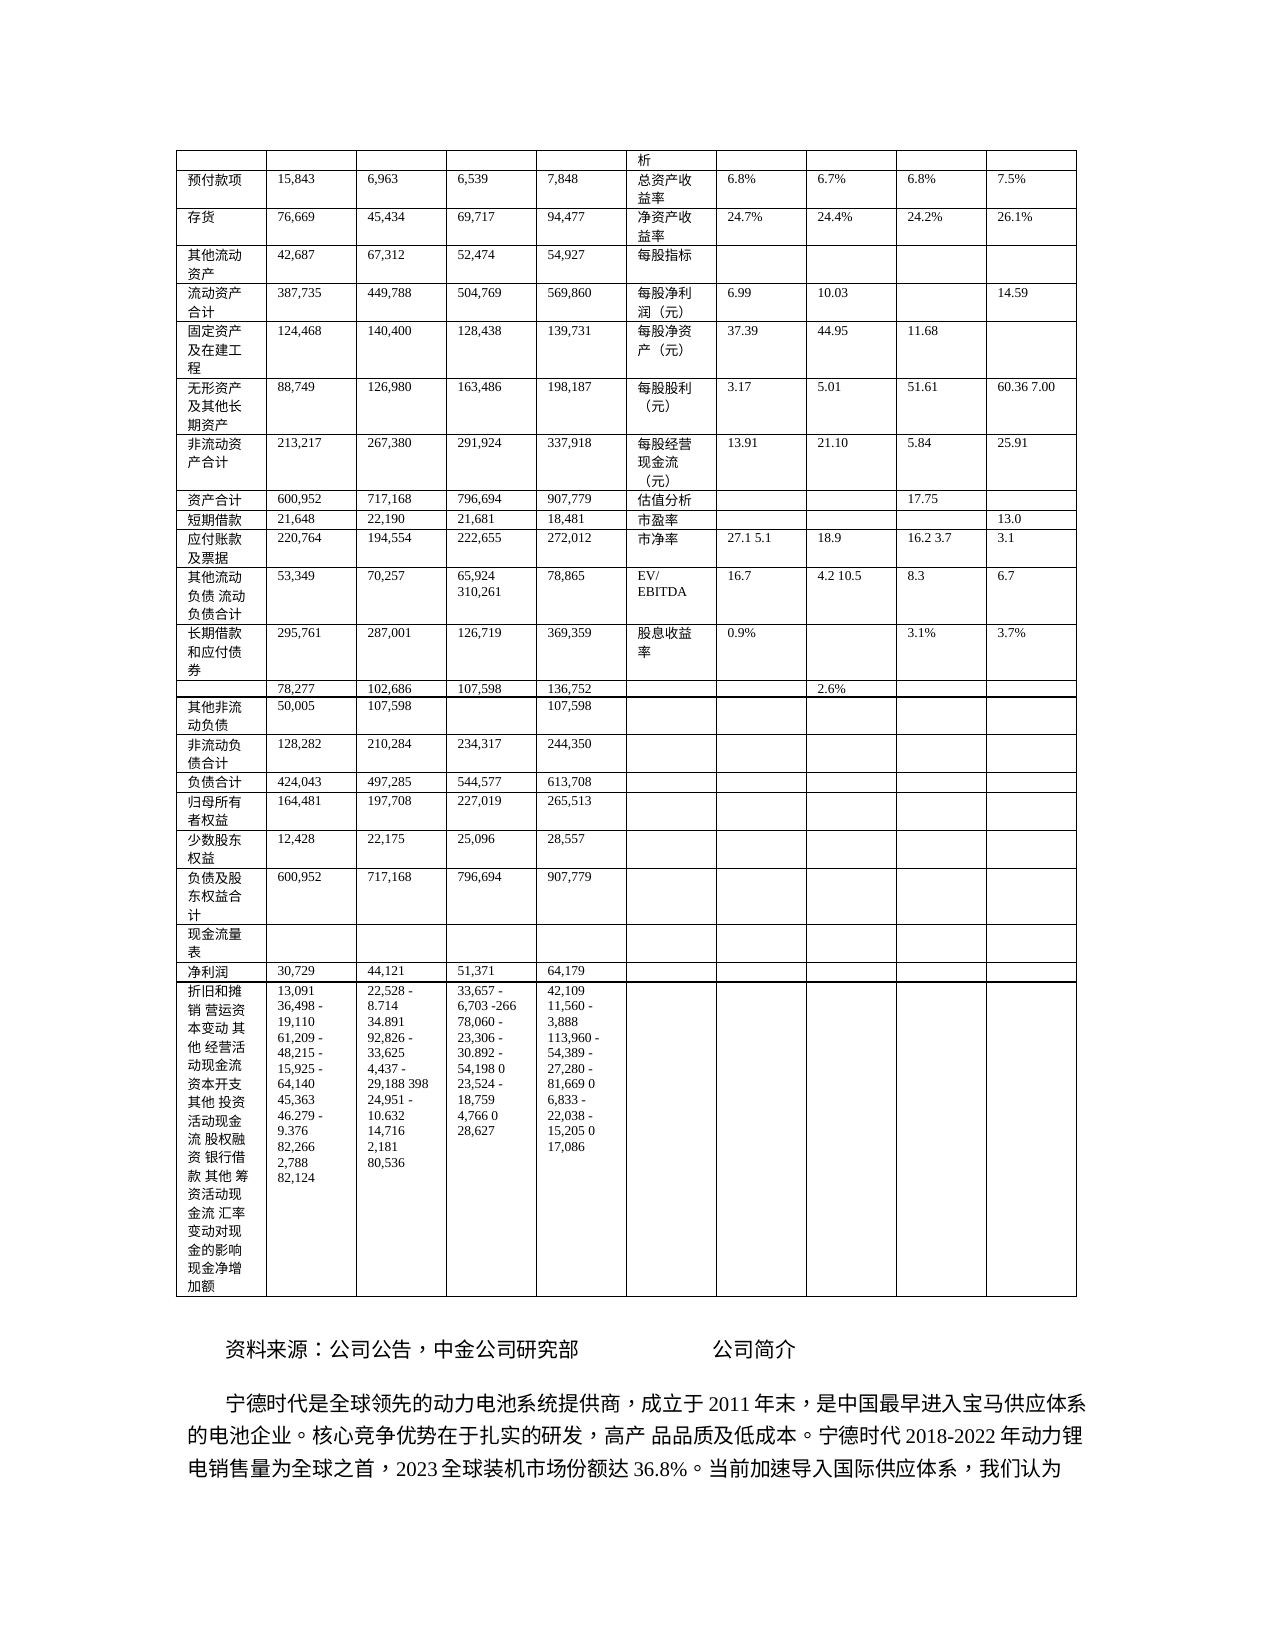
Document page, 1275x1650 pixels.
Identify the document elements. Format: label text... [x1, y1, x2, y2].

table_cell 44,121 [357, 963, 446, 981]
table_cell [897, 773, 986, 792]
text 公司简介 [675, 1336, 1087, 1364]
table_cell 126,980 [357, 379, 446, 434]
table_cell [987, 491, 1076, 510]
table_cell [627, 983, 716, 1296]
table_cell 544,577 [447, 773, 536, 792]
table_cell 市净率 [627, 530, 716, 567]
table_cell 归母所有者权益 [177, 793, 266, 830]
table_cell [447, 698, 536, 734]
table_cell 其他流动资产 [177, 246, 266, 283]
table_cell 51,371 [447, 963, 536, 981]
table_cell 17.75 [897, 491, 986, 510]
table_cell 50,005 [267, 698, 356, 734]
table_cell 每股经营现金流（元） [627, 435, 716, 490]
table_cell 244,350 [537, 735, 626, 772]
table_cell 净利润 [177, 963, 266, 981]
table_cell 907,779 [537, 869, 626, 924]
table_cell [897, 983, 986, 1296]
table_cell [627, 925, 716, 962]
table_cell 139,731 [537, 322, 626, 377]
table_cell 每股净资产（元） [627, 322, 716, 377]
table_cell 无形资产及其他长期资产 [177, 379, 266, 434]
table_cell 37.39 [717, 322, 806, 377]
table_cell [717, 983, 806, 1296]
table_cell 6,963 [357, 171, 446, 207]
table_cell [987, 681, 1076, 696]
table_cell [807, 151, 896, 169]
table_cell 24.2% [897, 209, 986, 245]
table_cell 13,091 36,498 -19,110 61,209 -48,215 -15,925 -64,140 45,363 46.279 -9.376 82,266 2,788 82,124 [267, 983, 356, 1296]
table_cell 非流动资产合计 [177, 435, 266, 490]
table_cell 回报率分析 [627, 151, 716, 169]
table_cell [987, 983, 1076, 1296]
table_cell [717, 773, 806, 792]
table_cell [357, 925, 446, 962]
table_cell 194,554 [357, 530, 446, 567]
table_cell [897, 511, 986, 529]
table_cell 907,779 [537, 491, 626, 510]
table_cell 24.4% [807, 209, 896, 245]
table_cell 197,708 [357, 793, 446, 830]
table_cell 7,848 [537, 171, 626, 207]
table_cell 42,687 [267, 246, 356, 283]
table_cell 136,752 [537, 681, 626, 696]
table_cell [987, 963, 1076, 981]
table_cell 8.3 [897, 568, 986, 623]
table_cell 717,168 [357, 869, 446, 924]
table_cell 33,657 -6,703 -266 78,060 -23,306 -30.892 -54,198 0 23,524 -18,759 4,766 0 28,627 [447, 983, 536, 1296]
table_cell 52,474 [447, 246, 536, 283]
table_cell 337,918 [537, 435, 626, 490]
table_cell 非流动负债合计 [177, 735, 266, 772]
table_cell 0.9% [717, 625, 806, 680]
table_cell 51.61 [897, 379, 986, 434]
table_cell 613,708 [537, 773, 626, 792]
table_cell 股息收益率 [627, 625, 716, 680]
table_cell 67,312 [357, 246, 446, 283]
table_cell 45,434 [357, 209, 446, 245]
table_cell [627, 735, 716, 772]
table_cell [807, 511, 896, 529]
table_cell 213,217 [267, 435, 356, 490]
table_cell [177, 151, 266, 169]
table_cell 资产合计 [177, 491, 266, 510]
table_cell 18,481 [537, 511, 626, 529]
table_cell 128,438 [447, 322, 536, 377]
table_cell [807, 246, 896, 283]
table_cell [717, 246, 806, 283]
table_cell [897, 925, 986, 962]
table_cell 13.91 [717, 435, 806, 490]
table_cell [897, 869, 986, 924]
table_cell 78,277 [267, 681, 356, 696]
table_cell [807, 983, 896, 1296]
table_cell 6,539 [447, 171, 536, 207]
table_cell 124,468 [267, 322, 356, 377]
table_cell 22,528 -8.714 34.891 92,826 -33,625 4,437 -29,188 398 24,951 -10.632 14,716 2,181 80,536 [357, 983, 446, 1296]
table_cell EV/EBITDA [627, 568, 716, 623]
table_cell 24.7% [717, 209, 806, 245]
table_cell [807, 793, 896, 830]
table_cell 220,764 [267, 530, 356, 567]
table_cell [897, 698, 986, 734]
table_cell [897, 151, 986, 169]
table_cell 固定资产及在建工程 [177, 322, 266, 377]
table_cell 每股指标 [627, 246, 716, 283]
table_cell 净资产收益率 [627, 209, 716, 245]
table_cell 42,109 11,560 -3,888 113,960 -54,389 -27,280 -81,669 0 6,833 -22,038 -15,205 0 17,086 [537, 983, 626, 1296]
table_cell 796,694 [447, 491, 536, 510]
table_cell 其他流动负债 流动负债合计 [177, 568, 266, 623]
table_cell 预付款项 [177, 171, 266, 207]
table_cell 15,843 [267, 171, 356, 207]
table_cell [807, 735, 896, 772]
table_cell 600,952 [267, 491, 356, 510]
table_cell 796,694 [447, 869, 536, 924]
table_cell [897, 681, 986, 696]
table_cell [987, 925, 1076, 962]
table_cell 估值分析 [627, 491, 716, 510]
table_cell 12,428 [267, 831, 356, 868]
table_cell 27.1 5.1 [717, 530, 806, 567]
table_cell 504,769 [447, 284, 536, 321]
table_cell 流动资产合计 [177, 284, 266, 321]
table_cell 负债合计 [177, 773, 266, 792]
table_cell 65,772 [357, 151, 446, 169]
table_cell [447, 925, 536, 962]
table_cell 3.1% [897, 625, 986, 680]
table_cell 负债及股东权益合计 [177, 869, 266, 924]
table_cell [987, 322, 1076, 377]
table_cell 291,924 [447, 435, 536, 490]
table_cell [717, 925, 806, 962]
table_cell 53,349 [267, 568, 356, 623]
text 资料来源：公司公告，中金公司研究部 [187, 1336, 600, 1364]
table_cell 64,179 [537, 963, 626, 981]
table_cell 267,380 [357, 435, 446, 490]
table_cell 5.84 [897, 435, 986, 490]
table_cell [987, 793, 1076, 830]
table_cell 424,043 [267, 773, 356, 792]
table_cell [717, 869, 806, 924]
table_cell [987, 698, 1076, 734]
table_cell [717, 793, 806, 830]
table_cell 78,865 [537, 568, 626, 623]
table_cell [717, 698, 806, 734]
table_cell [627, 681, 716, 696]
table_cell 14.59 [987, 284, 1076, 321]
table_cell 140,400 [357, 322, 446, 377]
table_cell 497,285 [357, 773, 446, 792]
table_cell 44.95 [807, 322, 896, 377]
table_cell [897, 246, 986, 283]
table_cell 25.91 [987, 435, 1076, 490]
table_cell 3.17 [717, 379, 806, 434]
table_cell [987, 869, 1076, 924]
table_cell 76,669 [267, 209, 356, 245]
table_cell 107,598 [357, 698, 446, 734]
table_cell 30,729 [267, 963, 356, 981]
table_cell 每股股利（元） [627, 379, 716, 434]
table_cell 16.2 3.7 [897, 530, 986, 567]
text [187, 1389, 1087, 1483]
table_cell 每股净利润（元） [627, 284, 716, 321]
table_cell 600,952 [267, 869, 356, 924]
table_cell 28,557 [537, 831, 626, 868]
table_cell 210,284 [357, 735, 446, 772]
table_cell 存货 [177, 209, 266, 245]
table_cell 569,860 [537, 284, 626, 321]
table_cell 227,019 [447, 793, 536, 830]
table_cell 26.1% [987, 209, 1076, 245]
table_cell 369,359 [537, 625, 626, 680]
table_cell 234,317 [447, 735, 536, 772]
table_cell 265,513 [537, 793, 626, 830]
table_cell [897, 735, 986, 772]
table_cell [897, 284, 986, 321]
table_cell [627, 963, 716, 981]
table_cell [987, 151, 1076, 169]
table_cell 6.99 [717, 284, 806, 321]
table_cell 18.9 [807, 530, 896, 567]
table_cell 25,096 [447, 831, 536, 868]
table_cell [807, 963, 896, 981]
table_cell 102,589 [537, 151, 626, 169]
table_cell 222,655 [447, 530, 536, 567]
table_cell 287,001 [357, 625, 446, 680]
table_cell [807, 698, 896, 734]
table_cell 21.10 [807, 435, 896, 490]
table_cell [987, 246, 1076, 283]
table_cell 22,190 [357, 511, 446, 529]
table_cell 69,717 [447, 209, 536, 245]
table_cell [807, 491, 896, 510]
table_cell 16.7 [717, 568, 806, 623]
table_cell 163,486 [447, 379, 536, 434]
table_cell [717, 831, 806, 868]
table_cell [987, 735, 1076, 772]
table_cell 6.7 [987, 568, 1076, 623]
table_cell 126,719 [447, 625, 536, 680]
table_cell 88,749 [267, 379, 356, 434]
table_cell [897, 793, 986, 830]
table_cell [267, 925, 356, 962]
table_cell 70,257 [357, 568, 446, 623]
table_cell [627, 698, 716, 734]
table_cell 7.5% [987, 171, 1076, 207]
table_cell [627, 869, 716, 924]
table_cell 22,175 [357, 831, 446, 868]
table_cell [627, 773, 716, 792]
table_cell [987, 773, 1076, 792]
table_cell [987, 831, 1076, 868]
table_cell [897, 831, 986, 868]
table_cell 65,924 310,261 [447, 568, 536, 623]
table_cell 387,735 [267, 284, 356, 321]
table_cell 6.7% [807, 171, 896, 207]
table_cell 市盈率 [627, 511, 716, 529]
table_cell 10.03 [807, 284, 896, 321]
table_cell 现金流量表 [177, 925, 266, 962]
table_cell 717,168 [357, 491, 446, 510]
table_cell 应付账款及票据 [177, 530, 266, 567]
table_cell 107,598 [537, 698, 626, 734]
table_cell 21,681 [447, 511, 536, 529]
table_cell 短期借款 [177, 511, 266, 529]
table_cell 总资产收益率 [627, 171, 716, 207]
table_cell [807, 869, 896, 924]
table_cell [717, 511, 806, 529]
table_cell 其他非流动负债 [177, 698, 266, 734]
table_cell [717, 735, 806, 772]
table_cell 164,481 [267, 793, 356, 830]
table_cell 少数股东权益 [177, 831, 266, 868]
table_cell [897, 963, 986, 981]
table_cell 3.7% [987, 625, 1076, 680]
table_cell 4.2 10.5 [807, 568, 896, 623]
table_cell 长期借款和应付债券 [177, 625, 266, 680]
table_cell [717, 151, 806, 169]
table_cell 2.6% [807, 681, 896, 696]
table_cell 83,106 [447, 151, 536, 169]
table_cell 11.68 [897, 322, 986, 377]
table_cell [717, 681, 806, 696]
table_cell 60.36 7.00 [987, 379, 1076, 434]
table_cell 272,012 [537, 530, 626, 567]
table_cell [807, 625, 896, 680]
table_cell 5.01 [807, 379, 896, 434]
table_cell 102,686 [357, 681, 446, 696]
table_cell 折旧和摊销 营运资本变动 其他 经营活动现金流 资本开支 其他 投资活动现金流 股权融资 银行借款 其他 筹资活动现金流 汇率变动对现金的影响 现金净增加额 [177, 983, 266, 1296]
table_cell 198,187 [537, 379, 626, 434]
table_cell [807, 831, 896, 868]
table_cell 21,648 [267, 511, 356, 529]
table_cell [807, 925, 896, 962]
table_cell 61,493 [267, 151, 356, 169]
table_cell 6.8% [717, 171, 806, 207]
table_cell 13.0 [987, 511, 1076, 529]
table_cell [177, 681, 266, 696]
table_cell 3.1 [987, 530, 1076, 567]
table_cell [807, 773, 896, 792]
table_cell 128,282 [267, 735, 356, 772]
table_cell 94,477 [537, 209, 626, 245]
table_cell [717, 491, 806, 510]
table_cell [717, 963, 806, 981]
table_cell 54,927 [537, 246, 626, 283]
table_cell [537, 925, 626, 962]
table_cell 295,761 [267, 625, 356, 680]
table_cell 107,598 [447, 681, 536, 696]
table_cell [627, 793, 716, 830]
table_cell 449,788 [357, 284, 446, 321]
table_cell [627, 831, 716, 868]
table_cell 6.8% [897, 171, 986, 207]
